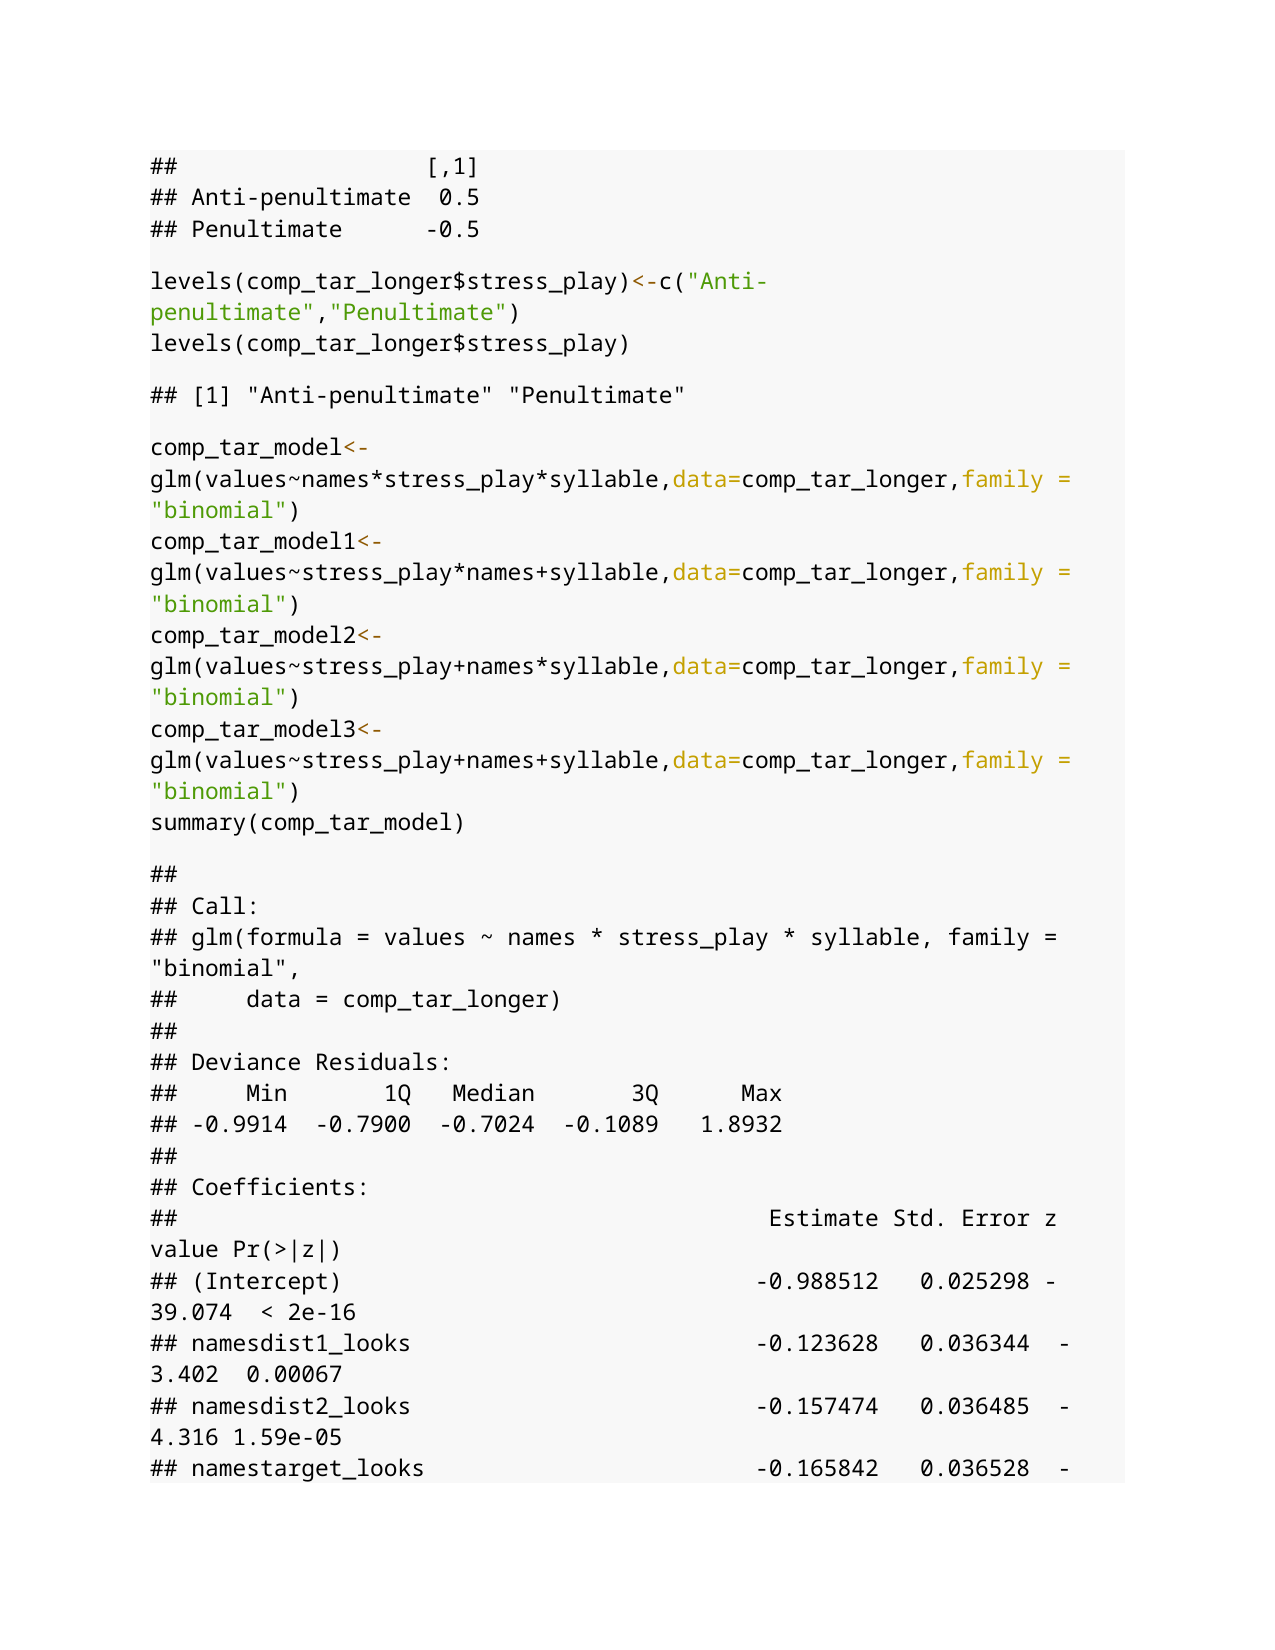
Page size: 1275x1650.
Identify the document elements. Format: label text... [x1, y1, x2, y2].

text ## [1] "Anti-penultimate" "Penultimate" [150, 379, 1125, 410]
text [150, 858, 1125, 1483]
text levels(comp_tar_longer$stress_play)<-c("Anti-penultimate","Penultimate") levels(comp_tar_longer$stress_play) [150, 264, 1125, 358]
text comp_tar_model<-glm(values~names*stress_play*syllable,data=comp_tar_longer,family = "binomial") comp_tar_model1<-glm(values~stress_play*names+syllable,data=comp_tar_longer,family = "binomial") comp_tar_model2<-glm(values~stress_play+names*syllable,data=comp_tar_longer,family = "binomial") comp_tar_model3<-glm(values~stress_play+names+syllable,data=comp_tar_longer,family = "binomial") summary(comp_tar_model) [150, 431, 1125, 837]
text ## [,1] ## Anti-penultimate 0.5 ## Penultimate -0.5 [150, 150, 1125, 244]
